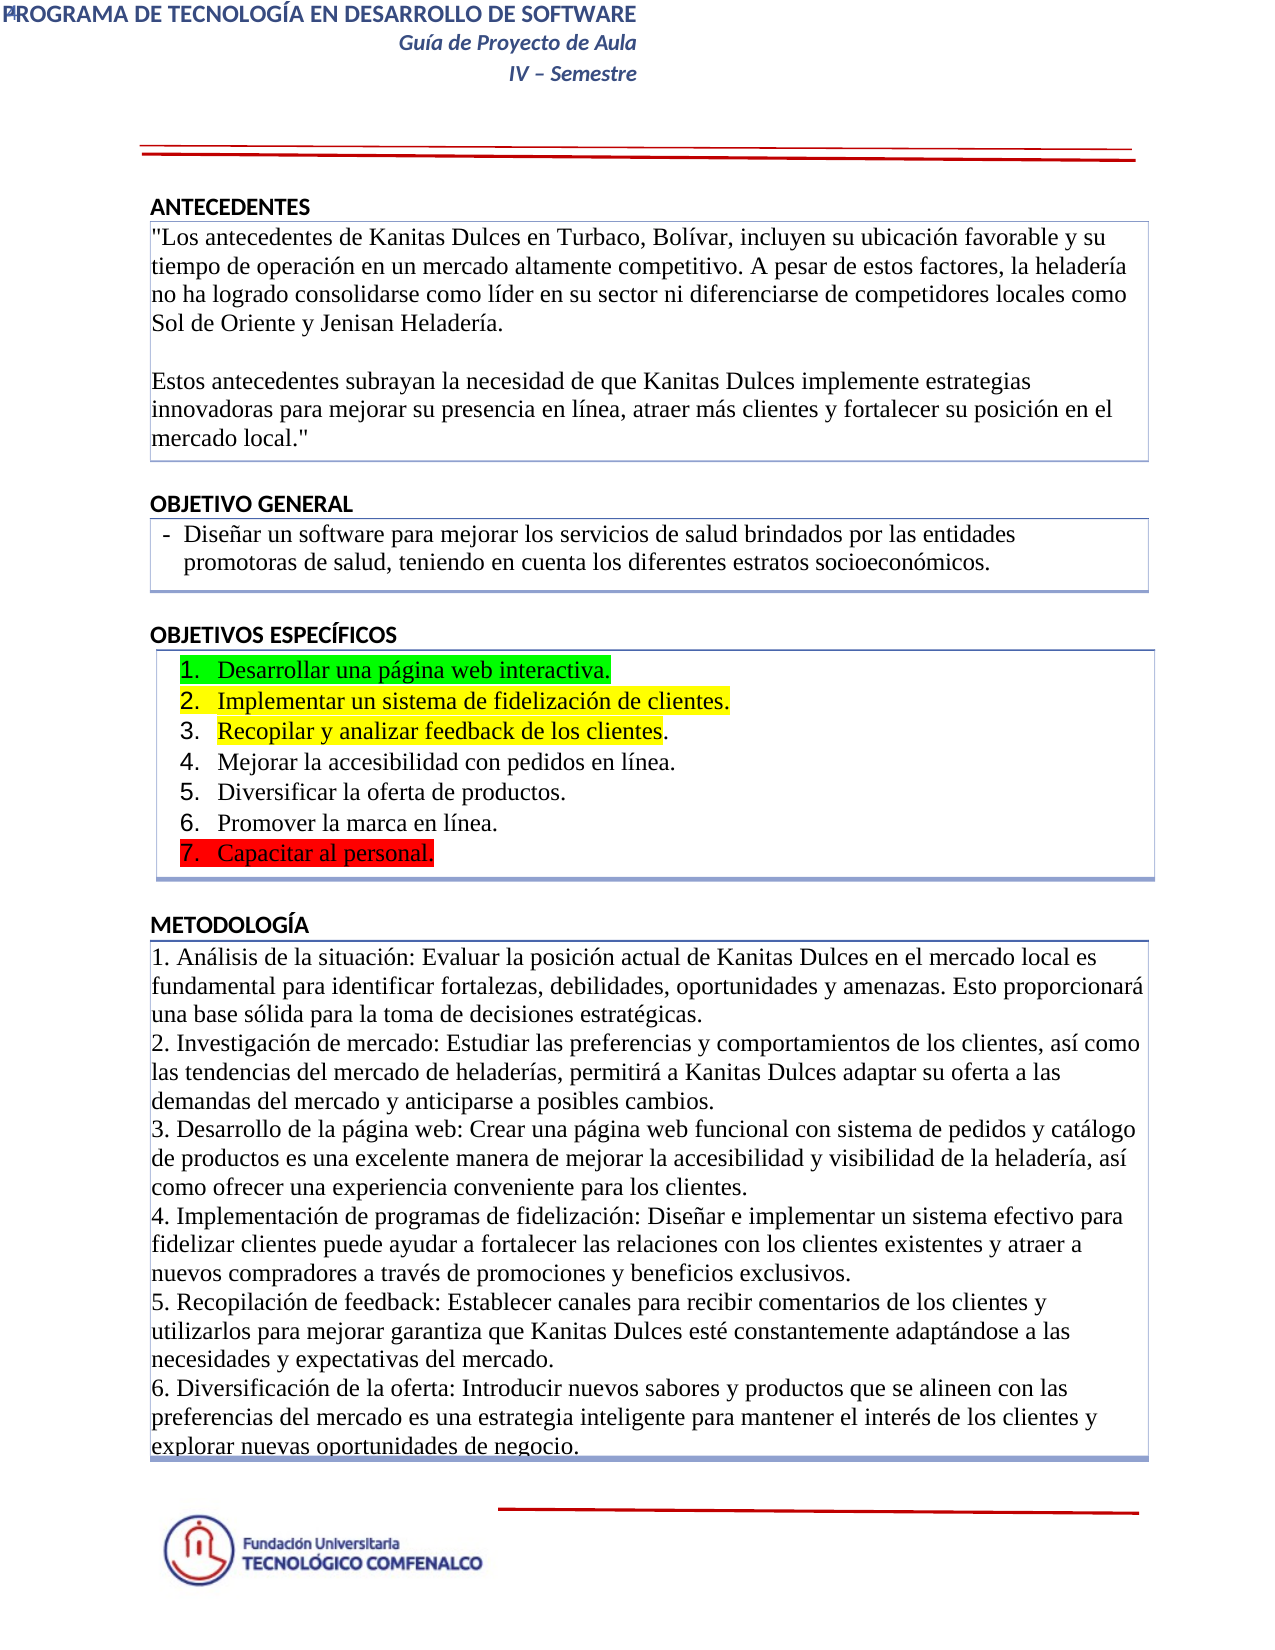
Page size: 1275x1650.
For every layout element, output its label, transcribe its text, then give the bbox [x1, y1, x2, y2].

text METODOLOGÍA [150, 909, 1160, 940]
text ANTECEDENTES [121, 191, 1160, 221]
text OBJETIVO GENERAL [150, 488, 1160, 518]
picture [140, 1498, 498, 1603]
text OBJETIVOS ESPECÍFICOS [150, 619, 1160, 649]
